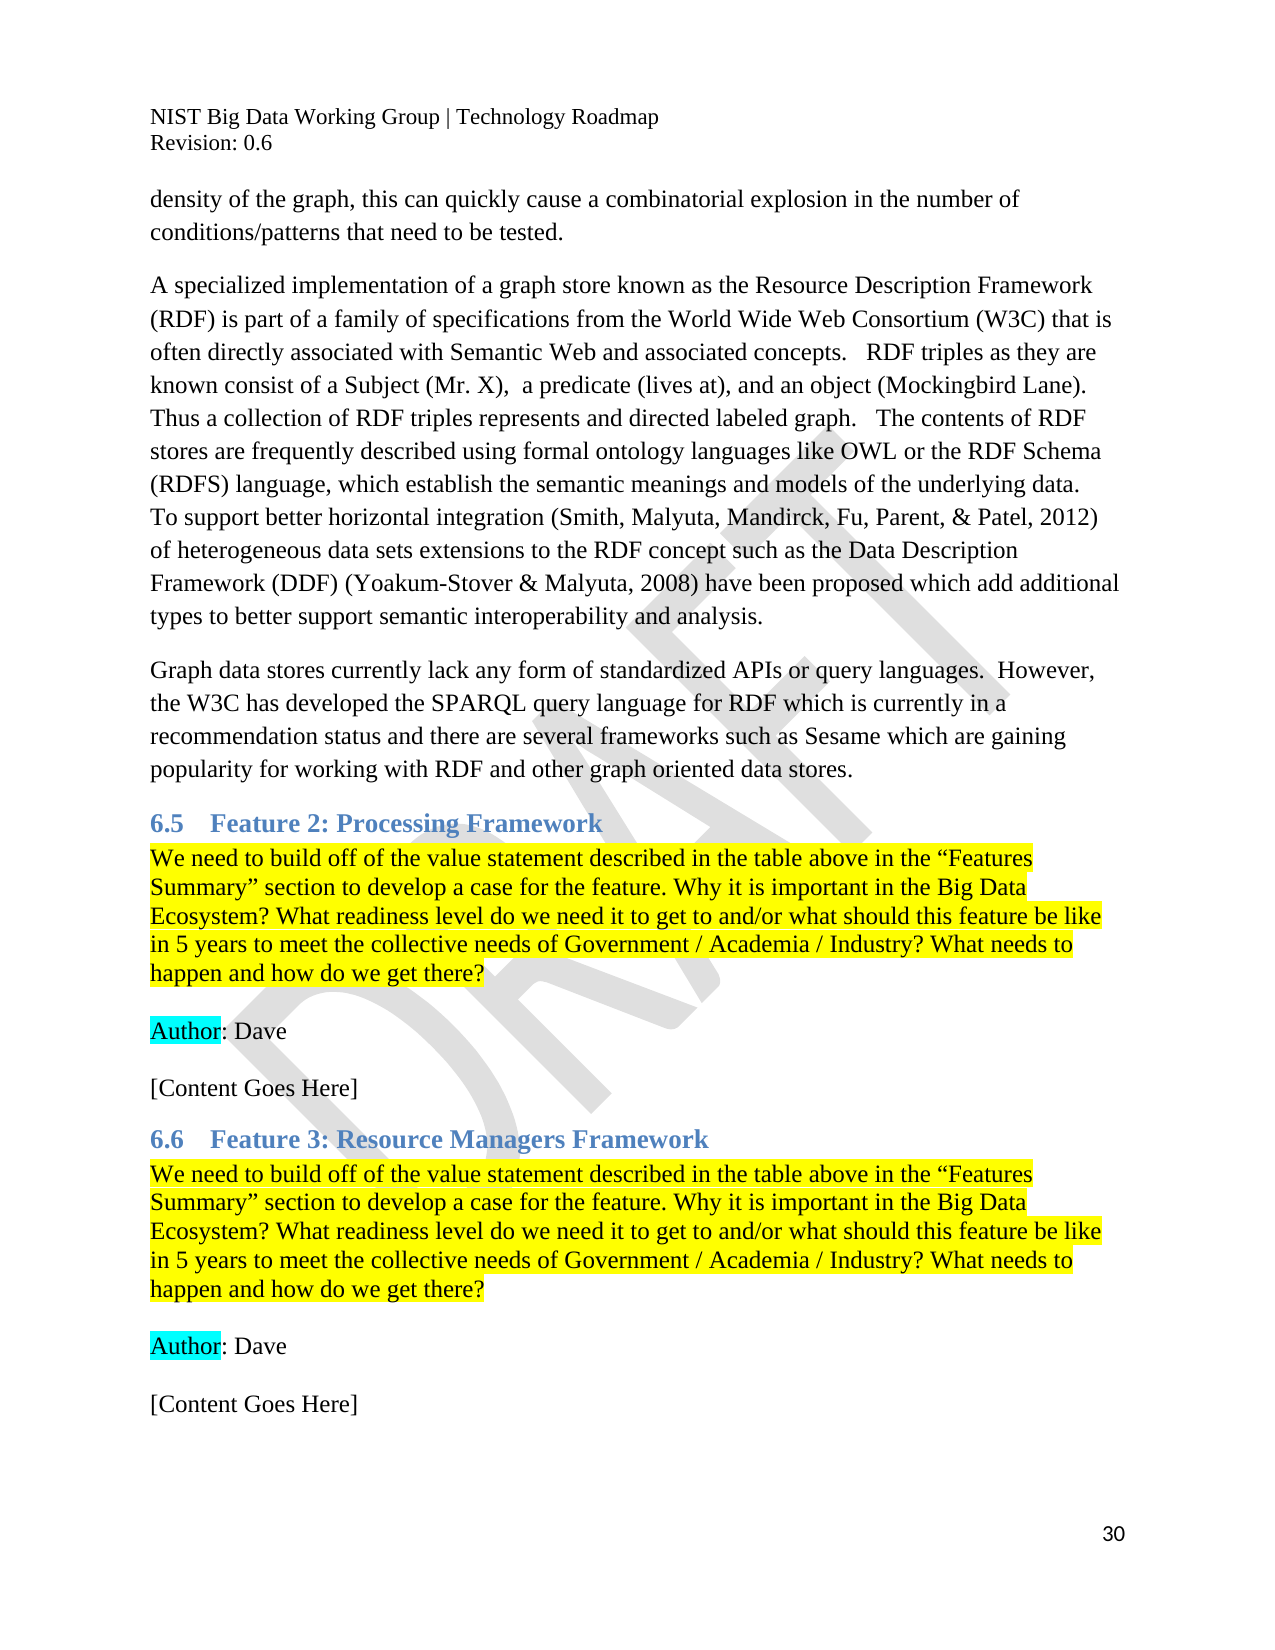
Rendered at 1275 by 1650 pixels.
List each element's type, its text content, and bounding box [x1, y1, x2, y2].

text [150, 1159, 1125, 1302]
text A specialized implementation of a graph store known as the Resource Description Framework (RDF) is part of a family of specifications from the World Wide Web Consortium (W3C) that is often directly associated with Semantic Web and associated concepts. RDF triples as they are known consist of a Subject (Mr. X), a predicate (lives at), and an object (Mockingbird Lane). Thus a collection of RDF triples represents and directed labeled graph. The contents of RDF stores are frequently described using formal ontology languages like OWL or the RDF Schema (RDFS) language, which establish the semantic meanings and models of the underlying data. To support better horizontal integration of heterogeneous data sets extensions to the RDF concept such as the Data Description Framework (DDF) have been proposed which add additional types to better support semantic interoperability and analysis. [150, 271, 1125, 629]
text Author: Dave [221, 1331, 1125, 1360]
text [Content Goes Here] [150, 1389, 1125, 1417]
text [150, 184, 1125, 246]
subtitle Feature 2: Processing Framework [150, 808, 1125, 839]
subtitle Feature 3: Resource Managers Framework [150, 1123, 1125, 1154]
text Author: Dave [221, 1016, 1125, 1044]
text [Content Goes Here] [150, 1073, 1125, 1102]
text Graph data stores currently lack any form of standardized APIs or query languages. However, the W3C has developed the SPARQL query language for RDF which is currently in a recommendation status and there are several frameworks such as Sesame which are gaining popularity for working with RDF and other graph oriented data stores. [150, 655, 1125, 782]
